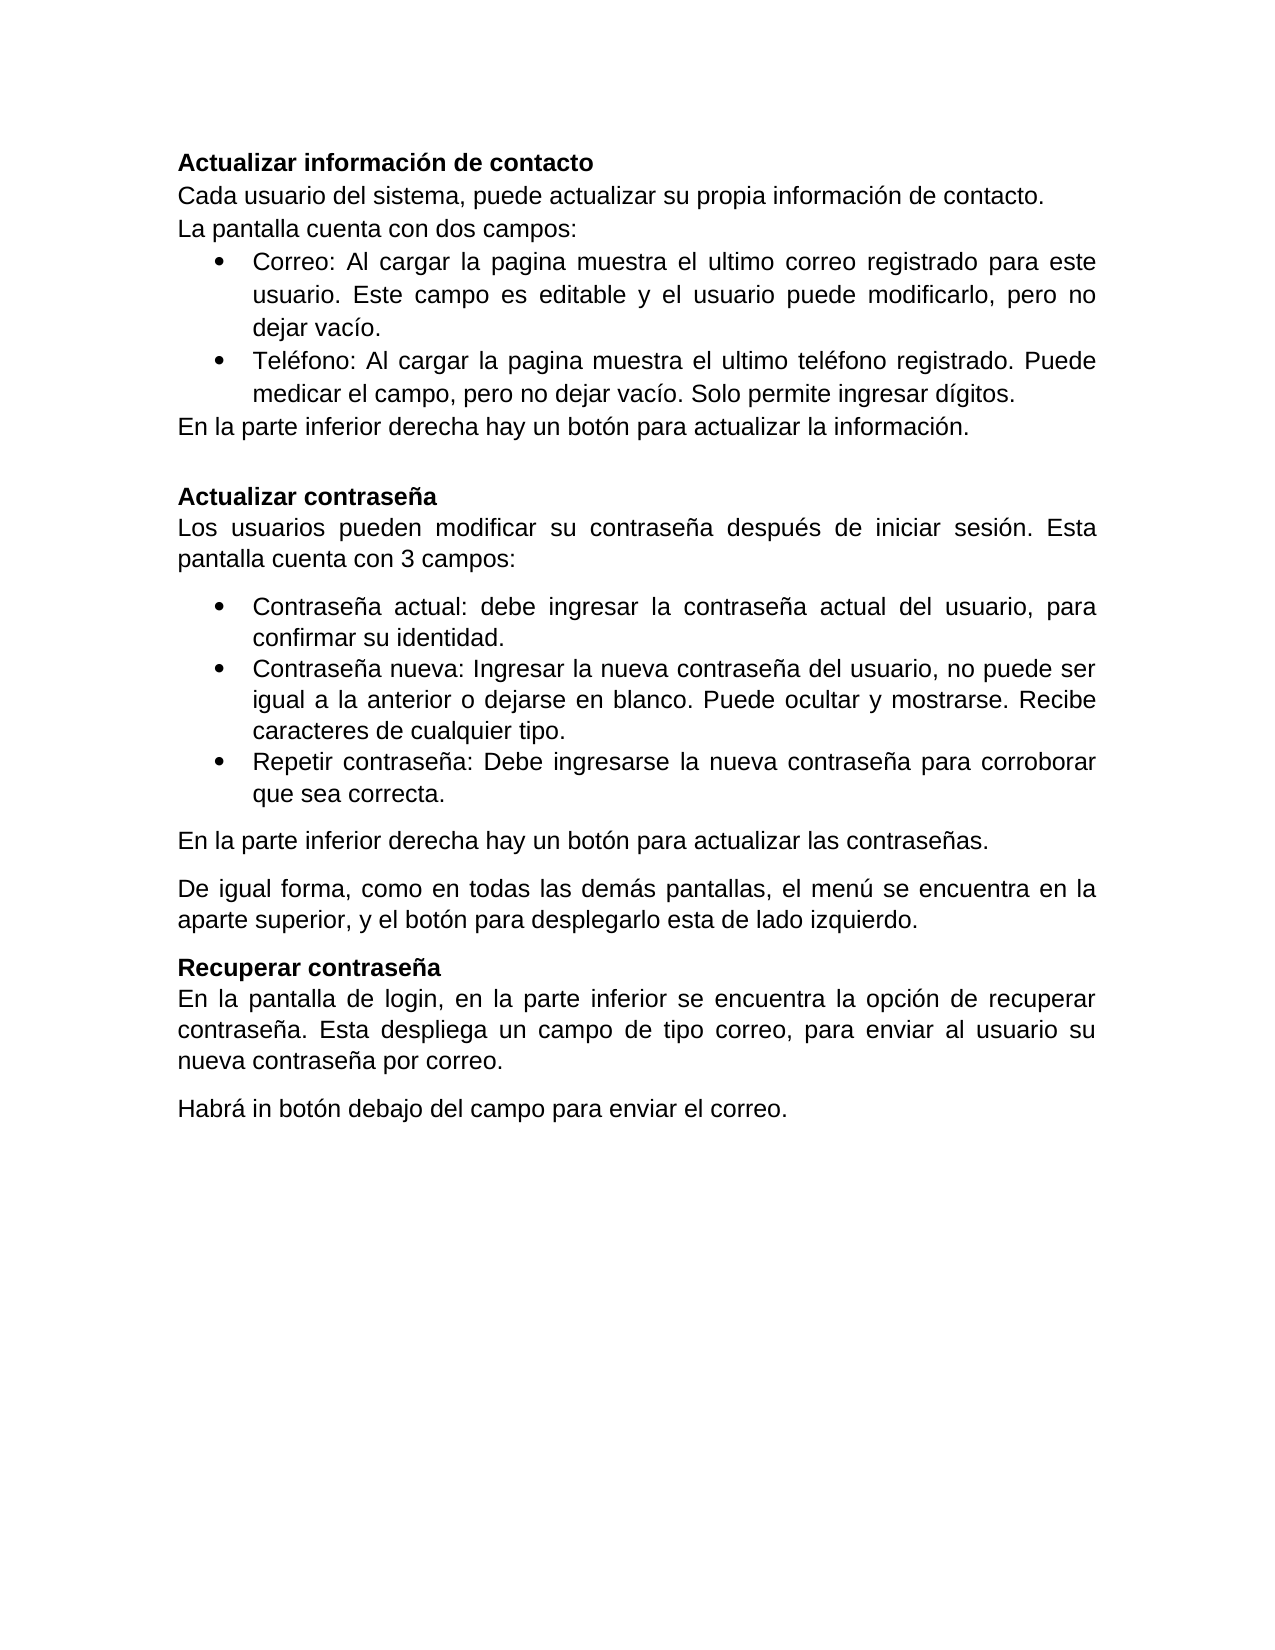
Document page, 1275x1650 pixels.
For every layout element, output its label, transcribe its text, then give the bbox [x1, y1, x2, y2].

subtitle Recuperar contraseña [177, 953, 1098, 981]
list Contraseña actual: debe ingresar la contraseña actual del usuario, para confirmar su identidad. [215, 592, 1098, 652]
list Contraseña nueva: Ingresar la nueva contraseña del usuario, no puede ser igual a la anterior o dejarse en blanco. Puede ocultar y mostrarse. Recibe caracteres de cualquier tipo. [215, 654, 1098, 745]
text Habrá in botón debajo del campo para enviar el correo. [177, 1093, 1098, 1122]
text En la pantalla de login, en la parte inferior se encuentra la opción de recuperar contraseña. Esta despliega un campo de tipo correo, para enviar al usuario su nueva contraseña por correo. [177, 984, 1098, 1074]
list Repetir contraseña: Debe ingresarse la nueva contraseña para corroborar que sea correcta. [215, 747, 1098, 807]
subtitle Actualizar información de contacto [177, 148, 1098, 176]
text En la parte inferior derecha hay un botón para actualizar la información. [177, 412, 1098, 441]
subtitle Actualizar contraseña [177, 482, 1098, 511]
list Teléfono: Al cargar la pagina muestra el ultimo teléfono registrado. Puede medicar el campo, pero no dejar vacío. Solo permite ingresar dígitos. [215, 346, 1098, 408]
text De igual forma, como en todas las demás pantallas, el menú se encuentra en la aparte superior, y el botón para desplegarlo esta de lado izquierdo. [177, 874, 1098, 934]
text En la parte inferior derecha hay un botón para actualizar las contraseñas. [177, 826, 1098, 855]
text Los usuarios pueden modificar su contraseña después de iniciar sesión. Esta pantalla cuenta con 3 campos: [177, 513, 1098, 573]
text Cada usuario del sistema, puede actualizar su propia información de contacto. [177, 181, 1098, 209]
list Correo: Al cargar la pagina muestra el ultimo correo registrado para este usuario. Este campo es editable y el usuario puede modificarlo, pero no dejar vacío. [215, 247, 1098, 342]
text La pantalla cuenta con dos campos: [177, 214, 1098, 242]
